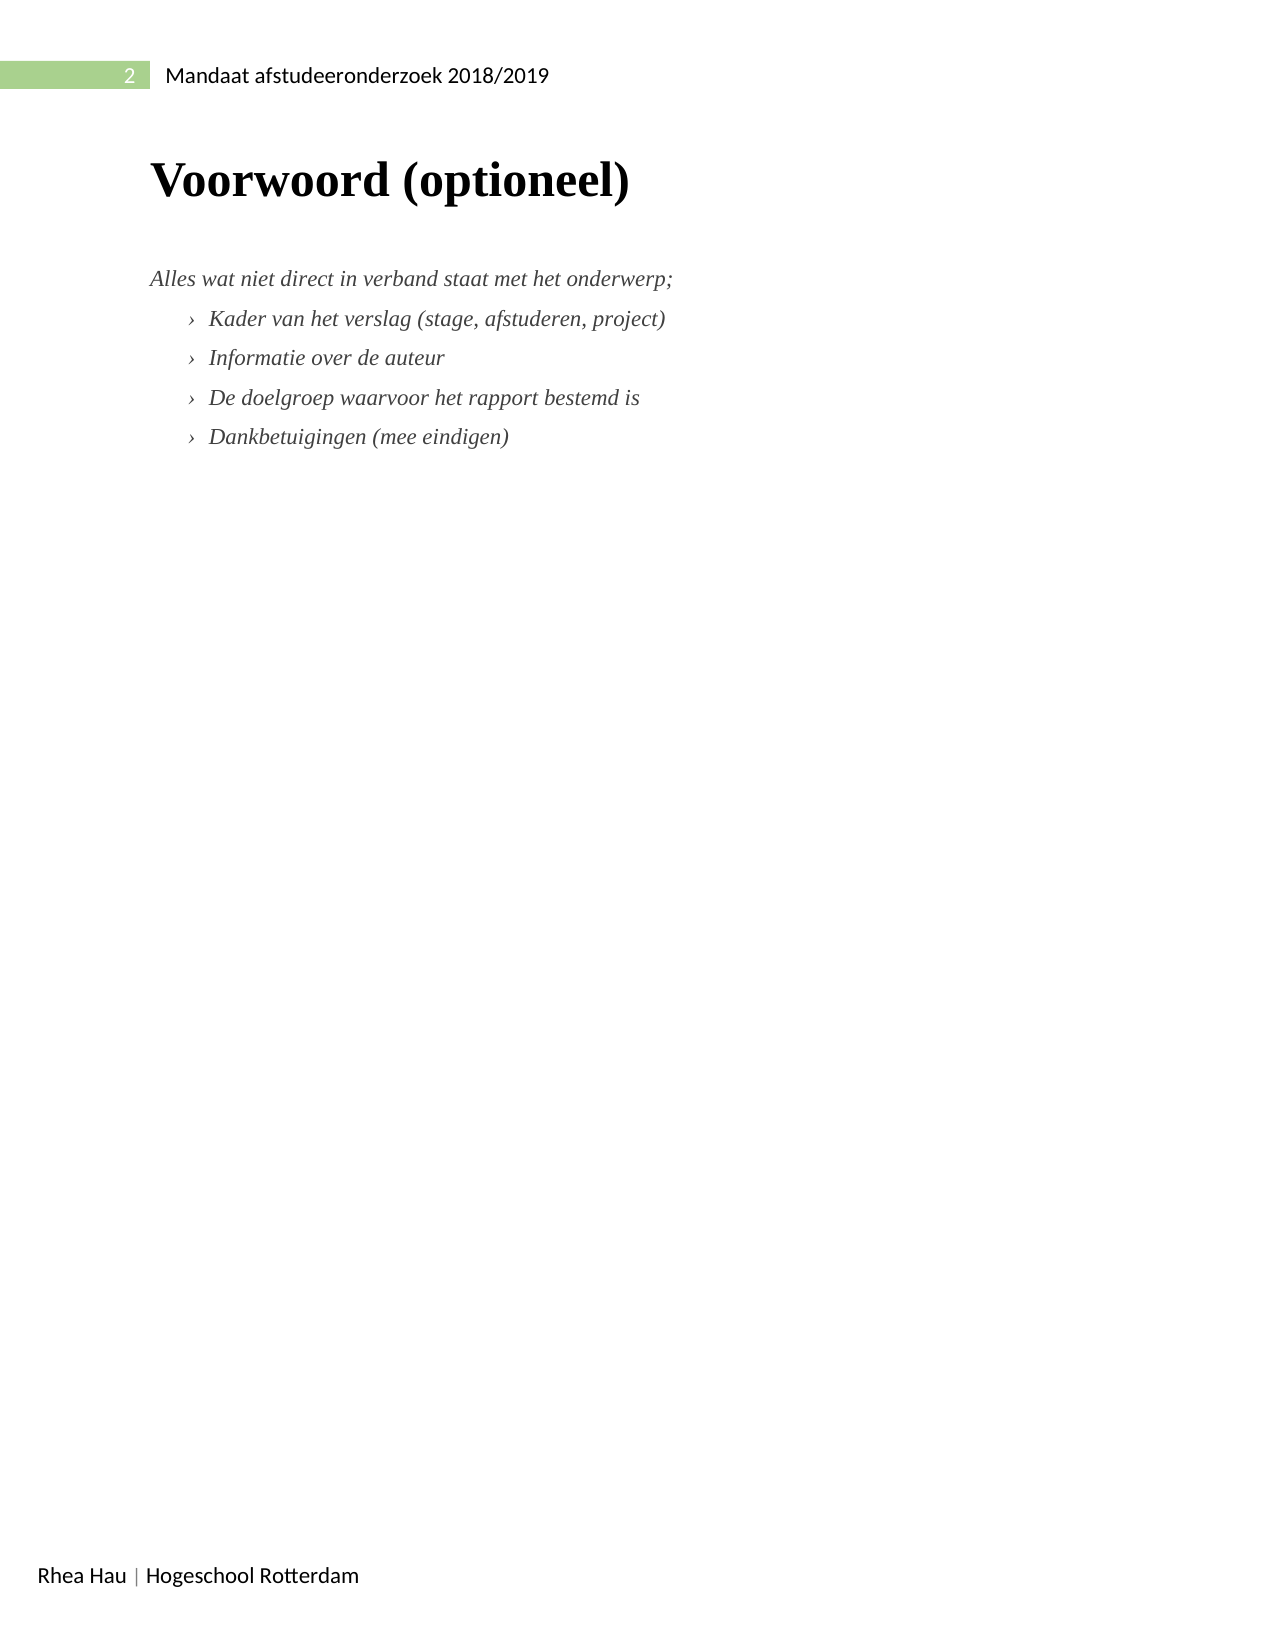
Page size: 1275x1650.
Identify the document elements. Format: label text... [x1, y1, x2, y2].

text › Kader van het verslag (stage, afstuderen, project) [187, 305, 1122, 331]
text › Dankbetuigingen (mee eindigen) [187, 423, 1122, 450]
subtitle Voorwoord (optioneel) [150, 150, 1125, 207]
text › Informatie over de auteur [187, 344, 1122, 371]
text Alles wat niet direct in verband staat met het onderwerp; [150, 265, 1122, 292]
text › De doelgroep waarvoor het rapport bestemd is [187, 384, 1122, 410]
